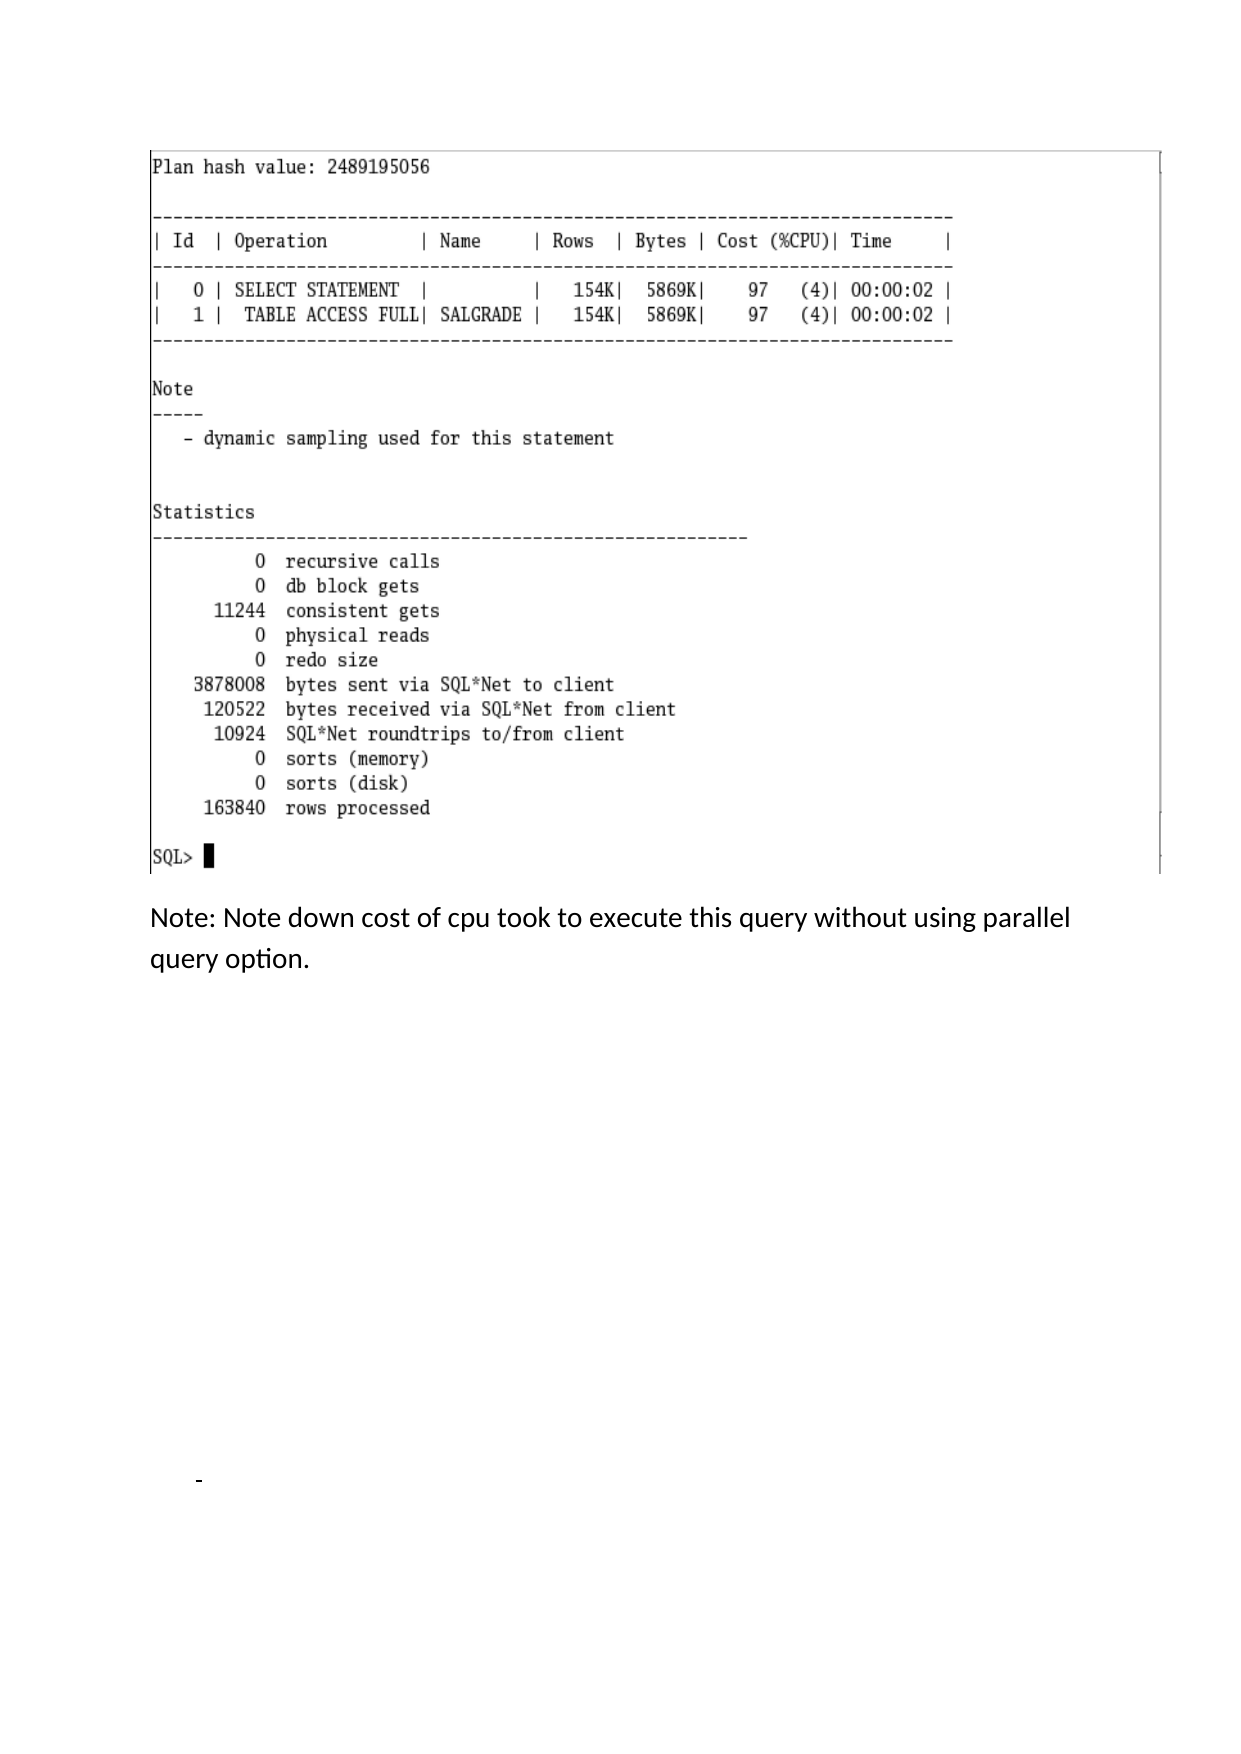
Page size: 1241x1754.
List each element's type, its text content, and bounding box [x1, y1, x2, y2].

picture [150, 150, 1162, 874]
text Note: Note down cost of cpu took to execute this query without using parallel query option. [150, 899, 1090, 976]
